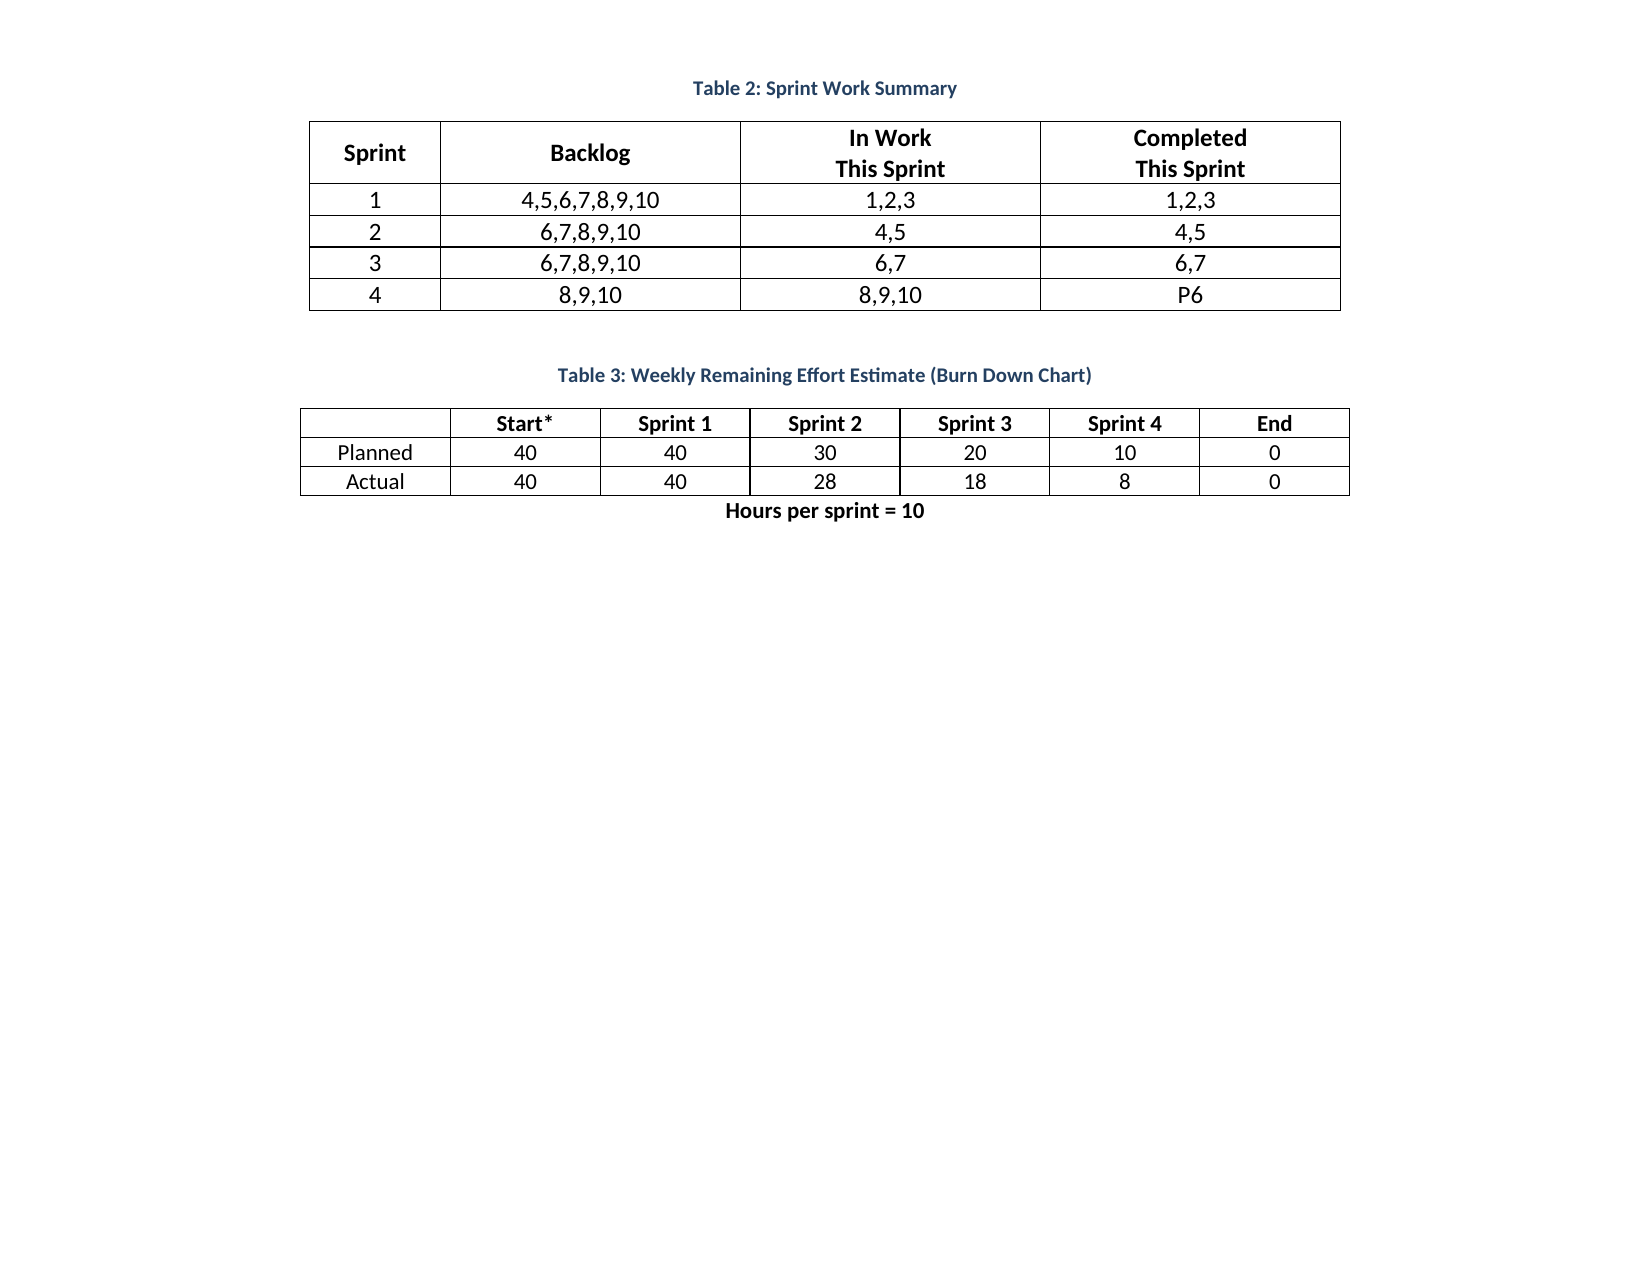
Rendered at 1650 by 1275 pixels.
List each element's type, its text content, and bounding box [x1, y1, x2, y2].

table_cell 2 [310, 216, 440, 246]
text Hours per sprint = 10 [75, 496, 1575, 524]
table_header Sprint 3 [901, 409, 1049, 437]
table_header Completed This Sprint [1041, 122, 1340, 183]
table_cell 40 [601, 467, 749, 495]
table_header End [1200, 409, 1349, 437]
table_cell 8,9,10 [441, 279, 740, 309]
table_cell 40 [451, 467, 600, 495]
table_header [301, 409, 450, 437]
table_header Sprint 2 [751, 409, 899, 437]
text Table 2: Sprint Work Summary [75, 75, 1575, 100]
table_cell Planned [301, 438, 450, 466]
table_cell P6 [1041, 279, 1340, 309]
table_cell 20 [901, 438, 1049, 466]
table_cell 1 [310, 184, 440, 215]
table_header Start* [451, 409, 600, 437]
table_header Sprint 1 [601, 409, 749, 437]
table_header In Work This Sprint [741, 122, 1040, 183]
table_cell 40 [601, 438, 749, 466]
table_cell 0 [1200, 467, 1349, 495]
table_cell 8,9,10 [741, 279, 1040, 309]
text Table 3: Weekly Remaining Effort Estimate (Burn Down Chart) [75, 362, 1575, 387]
table_cell 4,5,6,7,8,9,10 [441, 184, 740, 215]
table_cell 6,7 [741, 248, 1040, 278]
table_header Sprint 4 [1050, 409, 1199, 437]
table_header Backlog [441, 122, 740, 183]
table_cell 1,2,3 [741, 184, 1040, 215]
table_cell 6,7 [1041, 248, 1340, 278]
table_cell 4 [310, 279, 440, 309]
table_cell 4,5 [741, 216, 1040, 246]
table_cell 6,7,8,9,10 [441, 216, 740, 246]
table_cell 1,2,3 [1041, 184, 1340, 215]
table_cell 28 [751, 467, 899, 495]
table_cell 3 [310, 248, 440, 278]
table_cell 10 [1050, 438, 1199, 466]
table_header Sprint [310, 122, 440, 183]
table_cell 40 [451, 438, 600, 466]
table_cell 8 [1050, 467, 1199, 495]
table_cell 0 [1200, 438, 1349, 466]
table_cell 18 [901, 467, 1049, 495]
table_cell Actual [301, 467, 450, 495]
table_cell 30 [751, 438, 899, 466]
table_cell 4,5 [1041, 216, 1340, 246]
table_cell 6,7,8,9,10 [441, 248, 740, 278]
